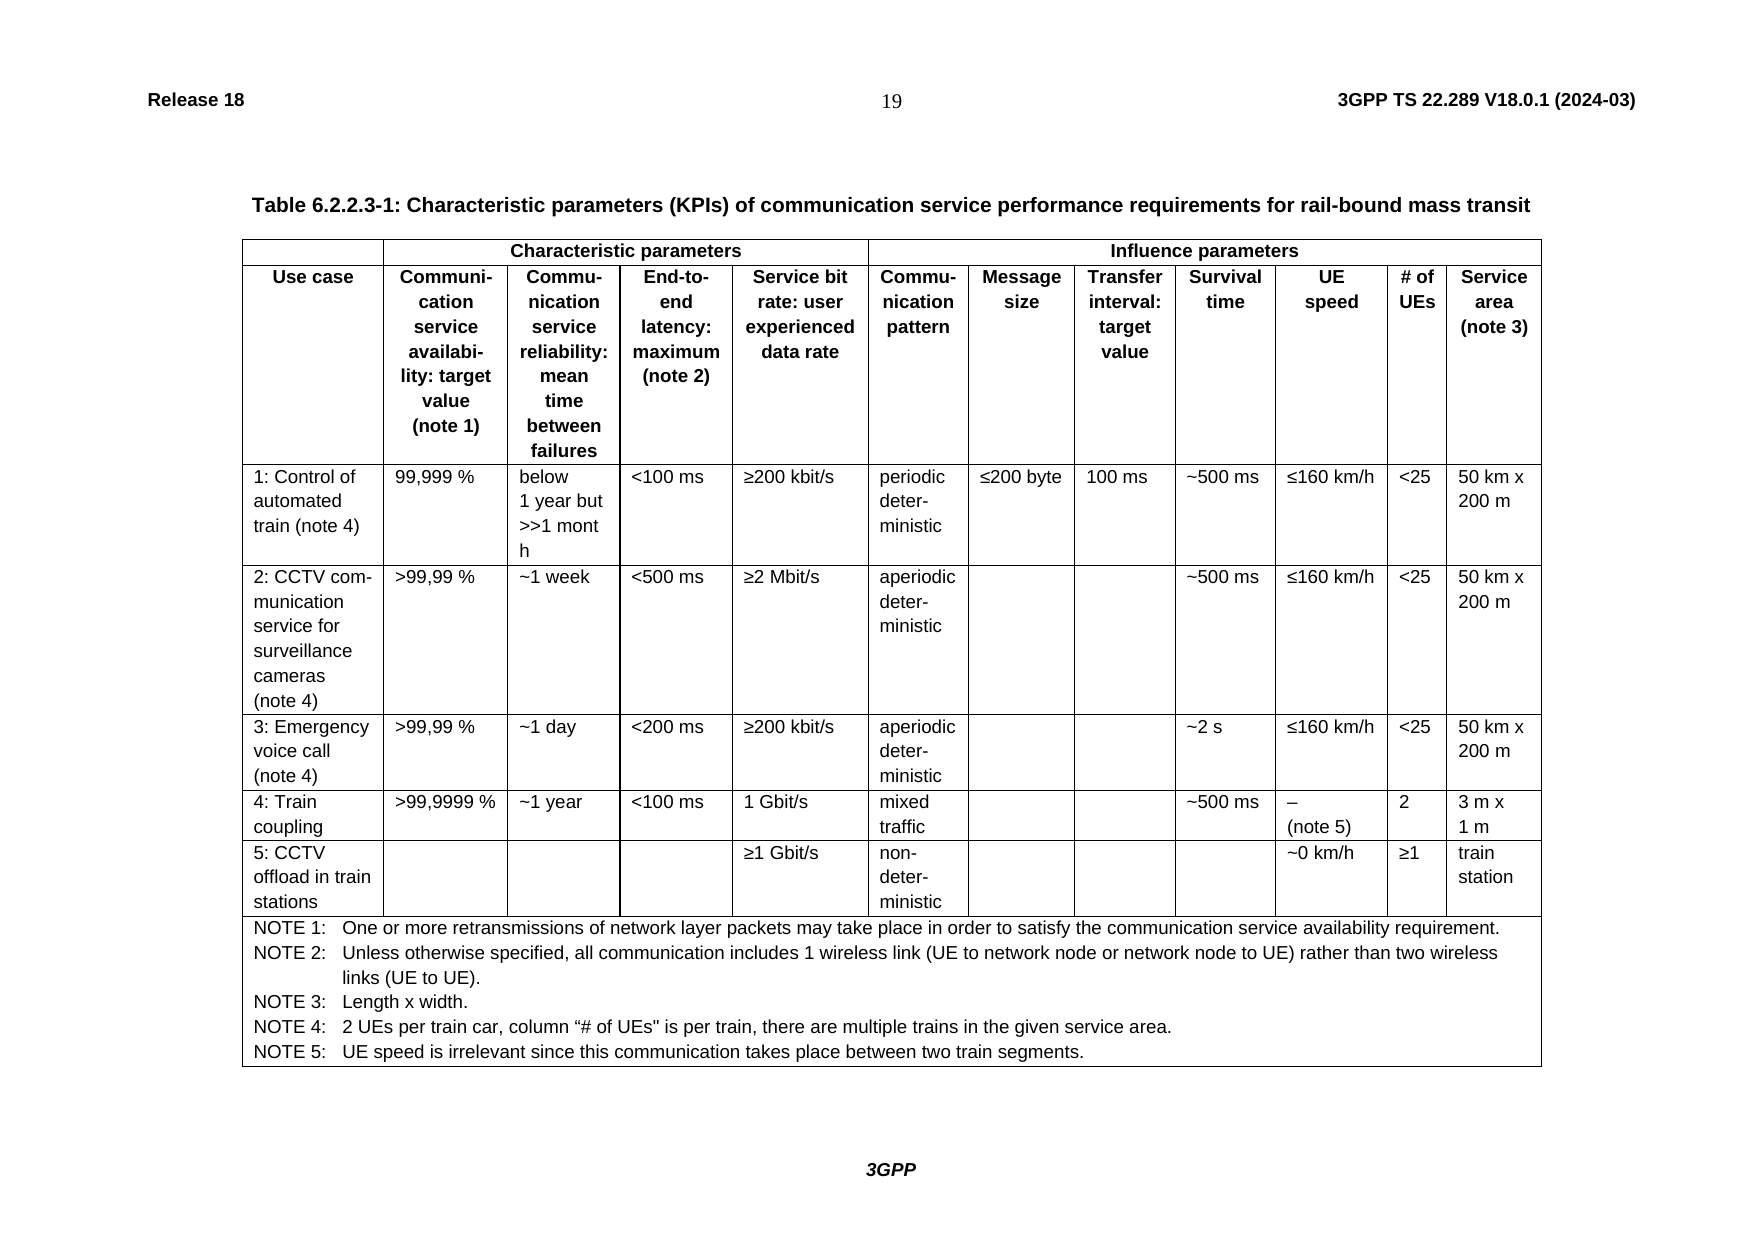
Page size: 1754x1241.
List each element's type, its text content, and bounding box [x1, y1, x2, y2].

table_cell ~500 ms [1176, 791, 1275, 840]
table_cell Use case [243, 266, 383, 464]
table_cell ~1 week [508, 566, 619, 714]
table_cell ≥1 [1388, 841, 1446, 916]
table_cell ≤200 byte [969, 465, 1074, 564]
table_cell [508, 841, 619, 916]
table_header Influence parameters [869, 240, 1541, 265]
table_cell <25 [1388, 715, 1446, 790]
table_cell [969, 841, 1074, 916]
table_cell 50 km x 200 m [1447, 465, 1541, 564]
table_cell ≥2 Mbit/s [733, 566, 868, 714]
table_cell <200 ms [621, 715, 732, 790]
table_cell 5: CCTV offload in train stations [243, 841, 383, 916]
table_cell 3 m x 1 m [1447, 791, 1541, 840]
table_cell ~1 day [508, 715, 619, 790]
table_cell ≥200 kbit/s [733, 715, 868, 790]
table_cell [969, 566, 1074, 714]
table_cell [1176, 841, 1275, 916]
table_header [243, 240, 383, 265]
table_cell mixed traffic [869, 791, 968, 840]
table_cell [1075, 566, 1175, 714]
table_cell [1075, 791, 1175, 840]
table_cell 50 km x 200 m [1447, 566, 1541, 714]
table_cell 3: Emergency voice call (note 4) [243, 715, 383, 790]
table_cell <500 ms [621, 566, 732, 714]
table_cell [621, 841, 732, 916]
table_header Characteristic parameters [384, 240, 868, 265]
table_cell Service area (note 3) [1447, 266, 1541, 464]
table_cell [969, 715, 1074, 790]
table_cell 2 [1388, 791, 1446, 840]
table_cell NOTE 1: One or more retransmissions of network layer packets may take place in order to satisfy the communication service availability requirement. NOTE 2: Unless otherwise specified, all communication includes 1 wireless link (UE to network node or network node to UE) rather than two wireless links (UE to UE). NOTE 3: Length x width. NOTE 4: 2 UEs per train car, column “# of UEs" is per train, there are multiple trains in the given service area. NOTE 5: UE speed is irrelevant since this communication takes place between two train segments. [243, 917, 1541, 1066]
table_cell ~1 year [508, 791, 619, 840]
table_cell <100 ms [621, 465, 732, 564]
table_cell Transfer interval: target value [1075, 266, 1175, 464]
table_cell 99,999 % [384, 465, 507, 564]
table_cell Survival time [1176, 266, 1275, 464]
table_cell Service bit rate: user experienced data rate [733, 266, 868, 464]
table_cell ~0 km/h [1276, 841, 1387, 916]
table_cell ≥1 Gbit/s [733, 841, 868, 916]
table_cell <100 ms [621, 791, 732, 840]
table_cell Commu-nication service reliability: mean time between failures [508, 266, 619, 464]
table_cell Communication service availability: target value (note 1) [384, 266, 507, 464]
table_cell [384, 841, 507, 916]
table_cell # of UEs [1388, 266, 1446, 464]
table_cell Message size [969, 266, 1074, 464]
table_cell ~500 ms [1176, 465, 1275, 564]
table_cell 50 km x 200 m [1447, 715, 1541, 790]
table_cell ≤160 km/h [1276, 566, 1387, 714]
table_cell >99,99 % [384, 566, 507, 714]
table_cell ≥200 kbit/s [733, 465, 868, 564]
table_cell ≤160 km/h [1276, 715, 1387, 790]
table_cell – (note 5) [1276, 791, 1387, 840]
table_cell 2: CCTV communication service for surveillance cameras (note 4) [243, 566, 383, 714]
table_cell <25 [1388, 566, 1446, 714]
table_cell aperiodic deterministic [869, 715, 968, 790]
table_cell 100 ms [1075, 465, 1175, 564]
table_cell [1075, 715, 1175, 790]
table_cell periodic deterministic [869, 465, 968, 564]
table_cell 4: Train coupling [243, 791, 383, 840]
table_cell ~2 s [1176, 715, 1275, 790]
table_cell >99,9999 % [384, 791, 507, 840]
table_cell below 1 year but >>1 month [508, 465, 619, 564]
table_cell [969, 791, 1074, 840]
table_cell aperiodic deterministic [869, 566, 968, 714]
table_cell <25 [1388, 465, 1446, 564]
table_cell ~500 ms [1176, 566, 1275, 714]
table_cell End-to-end latency: maximum (note 2) [621, 266, 732, 464]
table_cell non-deterministic [869, 841, 968, 916]
table_cell 1: Control of automated train (note 4) [243, 465, 383, 564]
table_cell UE speed [1276, 266, 1387, 464]
text Table 6.2.2.3-1: Characteristic parameters (KPIs) of communication service performance requirements for rail-bound mass transit [147, 193, 1636, 217]
table_cell train station [1447, 841, 1541, 916]
table_cell Communication pattern [869, 266, 968, 464]
table_cell >99,99 % [384, 715, 507, 790]
table_cell [1075, 841, 1175, 916]
table_cell 1 Gbit/s [733, 791, 868, 840]
table_cell ≤160 km/h [1276, 465, 1387, 564]
